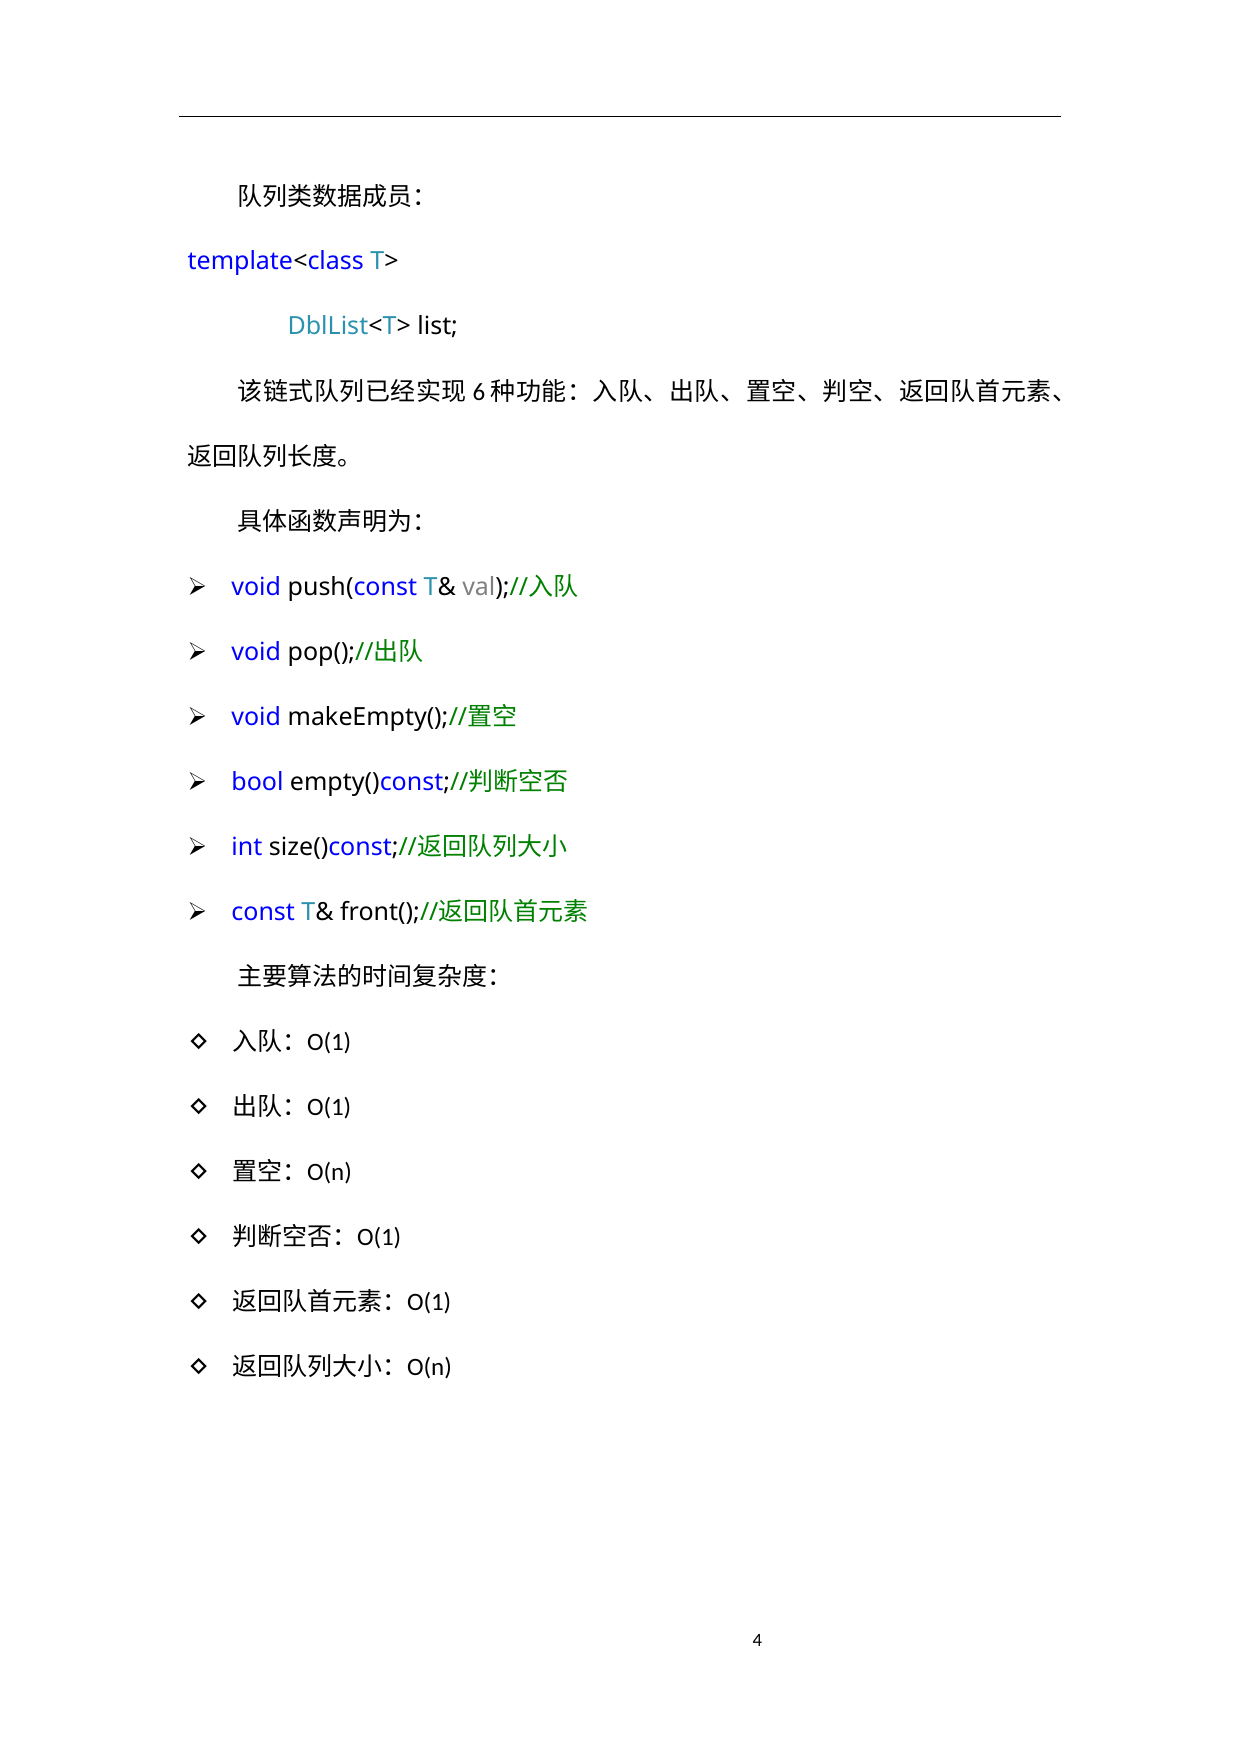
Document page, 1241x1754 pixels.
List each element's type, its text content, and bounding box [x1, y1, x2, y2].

text 主要算法的时间复杂度： [187, 942, 1053, 1007]
text 具体函数声明为： [187, 487, 1053, 552]
text DblList<T> list; [187, 292, 1053, 357]
list 入队：O(1) [187, 1007, 1053, 1072]
list 返回队列大小：O(n) [187, 1332, 1053, 1397]
list 出队：O(1) [187, 1072, 1053, 1137]
list void makeEmpty();//置空 [187, 682, 1053, 747]
list int size()const;//返回队列大小 [187, 812, 1053, 877]
list 置空：O(n) [187, 1137, 1053, 1202]
list const T& front();//返回队首元素 [187, 877, 1053, 942]
list void push(const T& val);//入队 [187, 552, 1053, 617]
list 返回队首元素：O(1) [187, 1267, 1053, 1332]
text 该链式队列已经实现6种功能：入队、出队、置空、判空、返回队首元素、返回队列长度。 [187, 357, 1053, 487]
text 队列类数据成员： [187, 162, 1053, 227]
text template<class T> [187, 227, 1053, 292]
list void pop();//出队 [187, 617, 1053, 682]
list 判断空否：O(1) [187, 1202, 1053, 1267]
list bool empty()const;//判断空否 [187, 747, 1053, 812]
